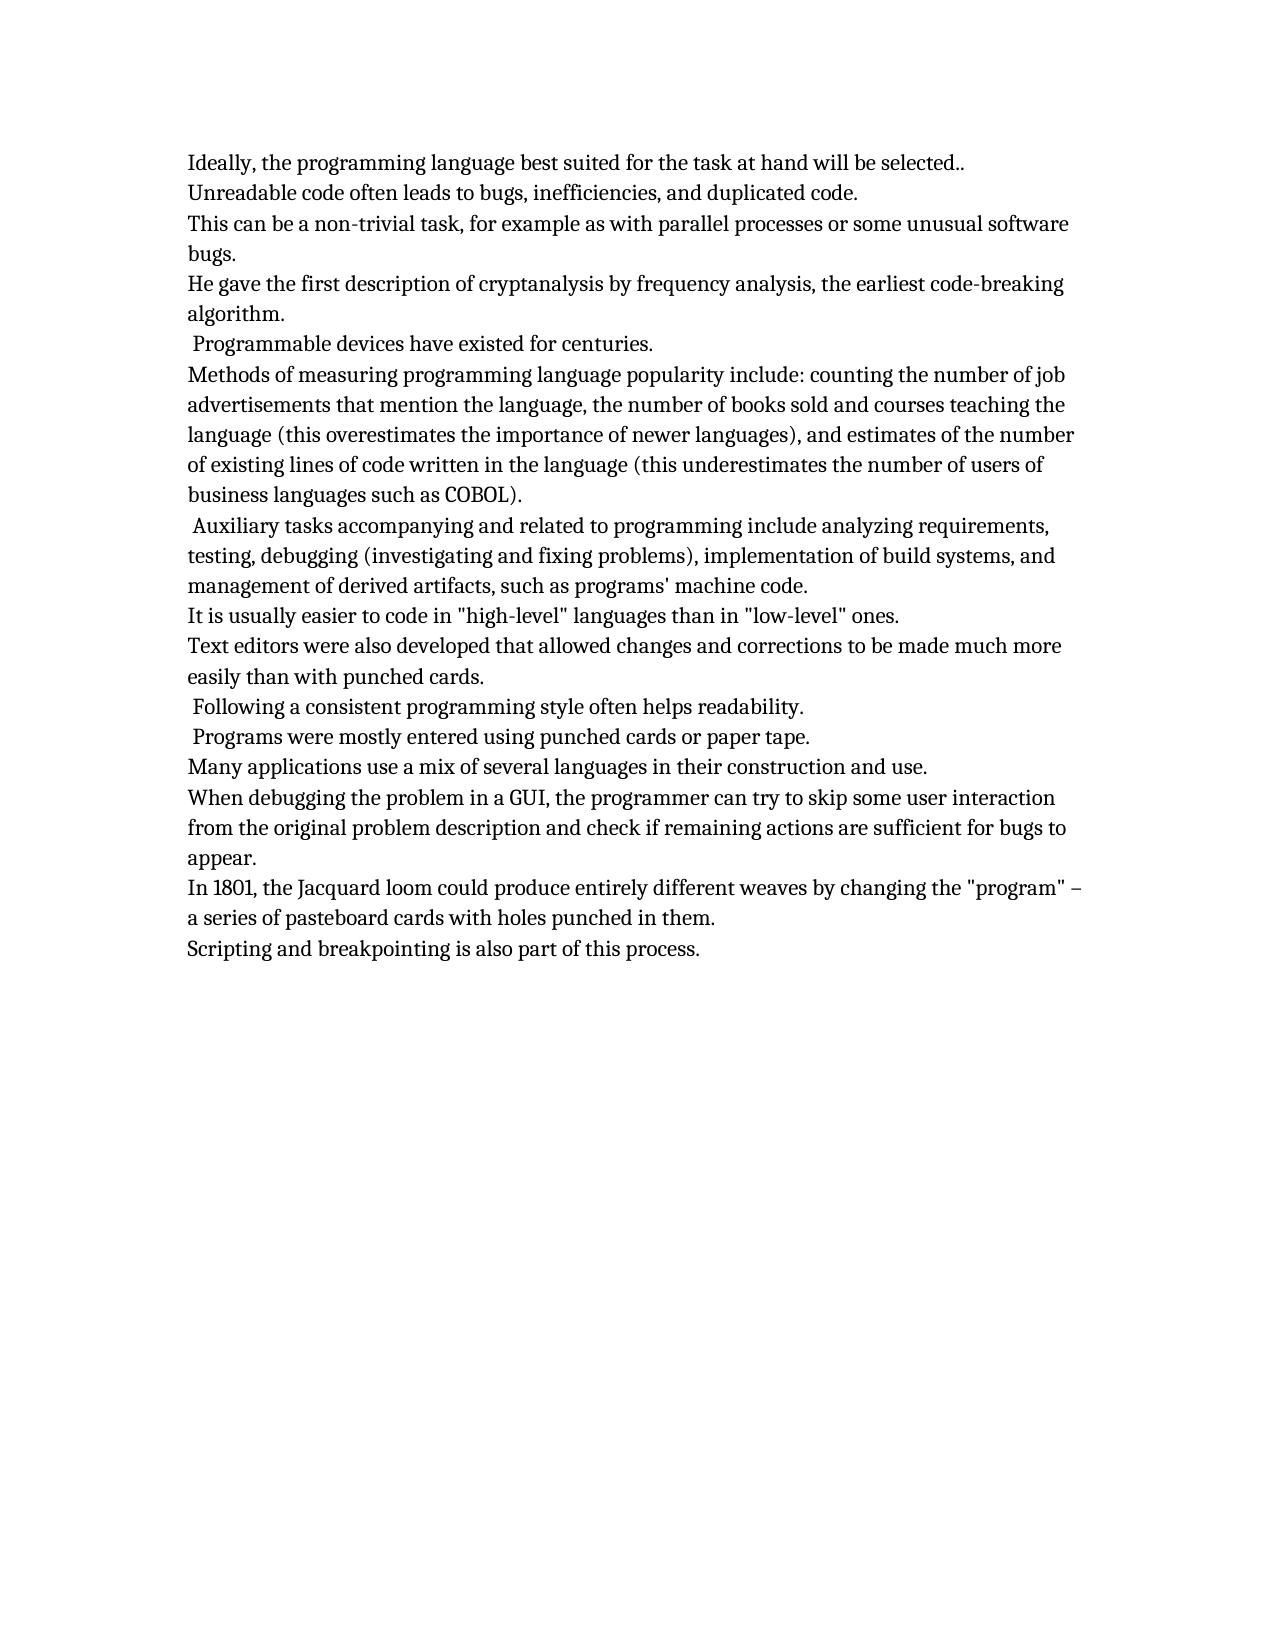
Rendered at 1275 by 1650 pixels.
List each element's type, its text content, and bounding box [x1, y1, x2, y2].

text Ideally, the programming language best suited for the task at hand will be selected.. Unreadable code often leads to bugs, inefficiencies, and duplicated code. This can be a non-trivial task, for example as with parallel processes or some unusual software bugs. He gave the first description of cryptanalysis by frequency analysis, the earliest code-breaking algorithm. Programmable devices have existed for centuries. Methods of measuring programming language popularity include: counting the number of job advertisements that mention the language, the number of books sold and courses teaching the language (this overestimates the importance of newer languages), and estimates of the number of existing lines of code written in the language (this underestimates the number of users of business languages such as COBOL). Auxiliary tasks accompanying and related to programming include analyzing requirements, testing, debugging (investigating and fixing problems), implementation of build systems, and management of derived artifacts, such as programs' machine code. It is usually easier to code in "high-level" languages than in "low-level" ones. Text editors were also developed that allowed changes and corrections to be made much more easily than with punched cards. Following a consistent programming style often helps readability. Programs were mostly entered using punched cards or paper tape. Many applications use a mix of several languages in their construction and use. When debugging the problem in a GUI, the programmer can try to skip some user interaction from the original problem description and check if remaining actions are sufficient for bugs to appear. In 1801, the Jacquard loom could produce entirely different weaves by changing the "program" – a series of pasteboard cards with holes punched in them. Scripting and breakpointing is also part of this process. [187, 150, 1087, 962]
